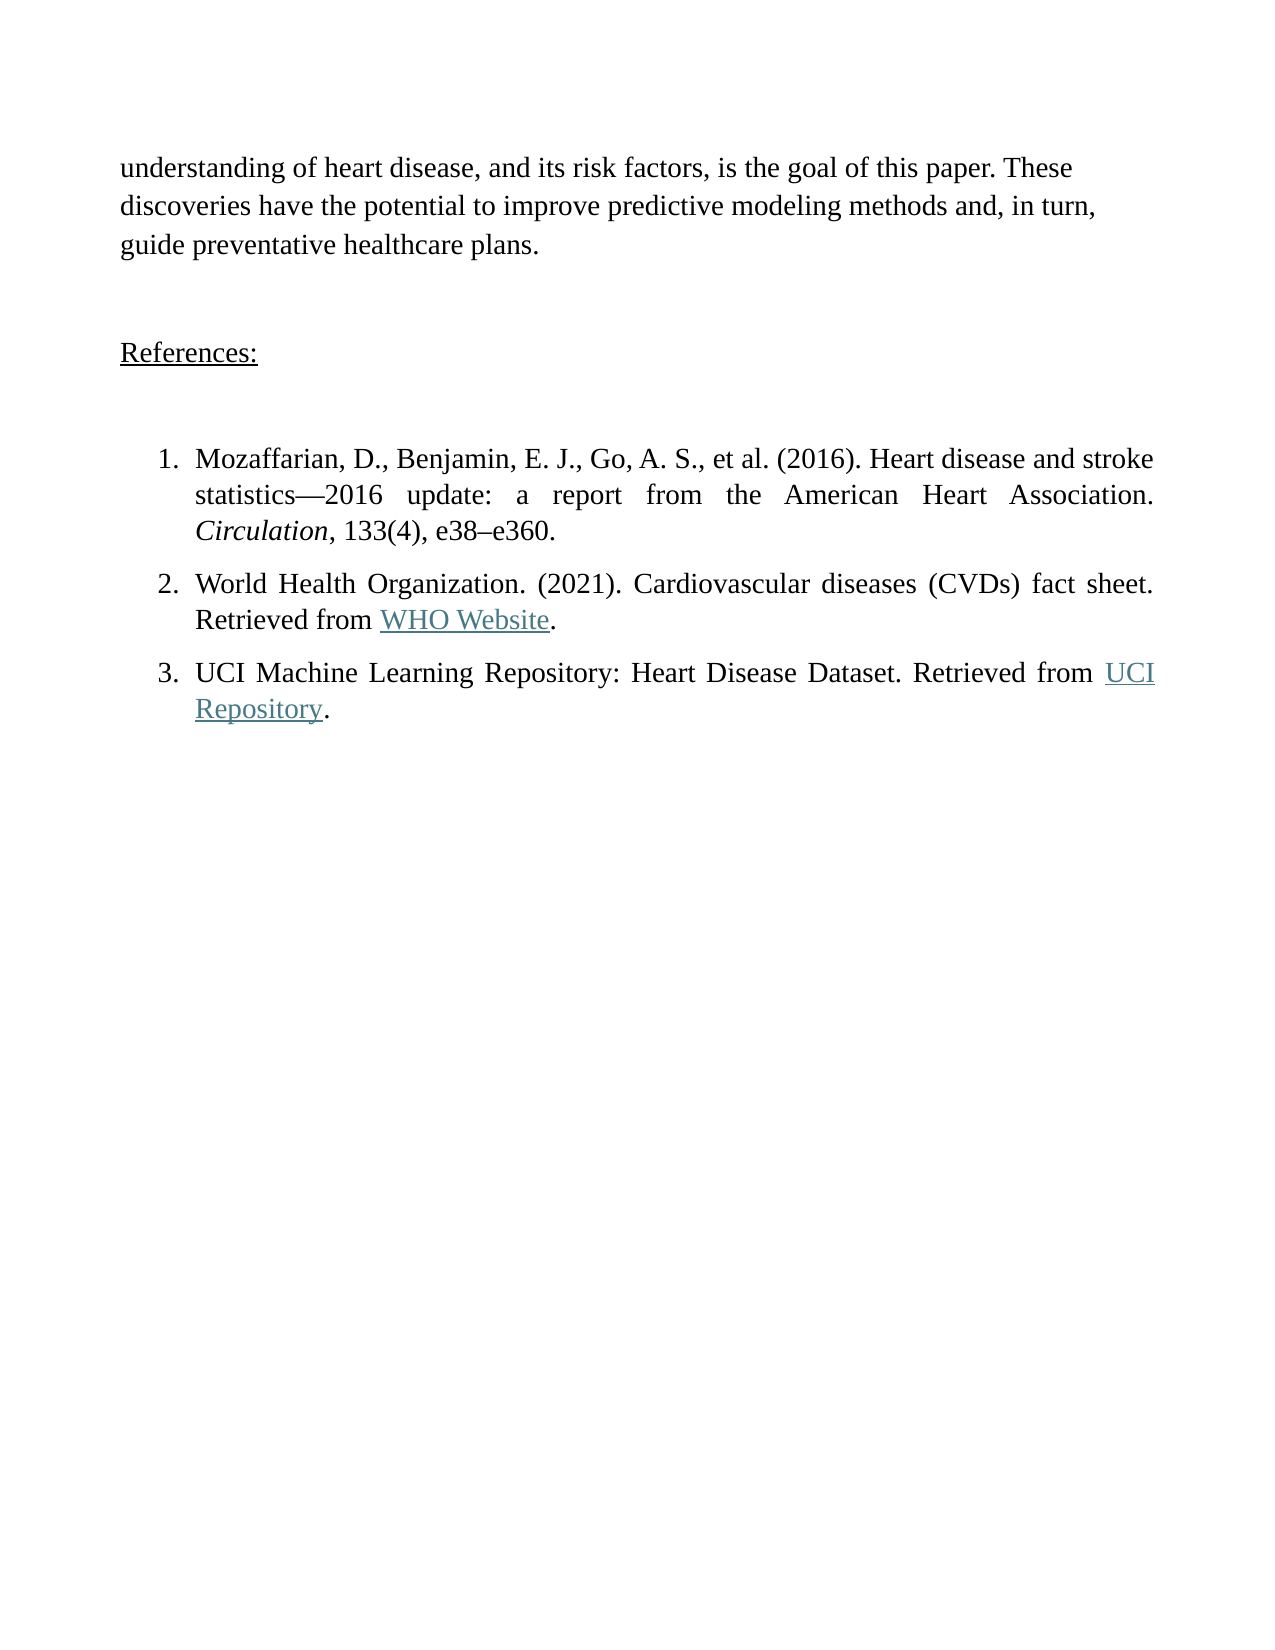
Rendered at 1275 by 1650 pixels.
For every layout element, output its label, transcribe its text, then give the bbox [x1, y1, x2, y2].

list Mozaffarian, D., Benjamin, E. J., Go, A. S., et al. (2016). Heart disease and stroke statistics—2016 update: a report from the American Heart Association. Circulation, 133(4), e38–e360. [157, 441, 1155, 547]
list World Health Organization. (2021). Cardiovascular diseases (CVDs) fact sheet. Retrieved from WHO Website. [157, 566, 1155, 636]
text References: [120, 335, 1155, 369]
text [120, 150, 1155, 261]
list UCI Machine Learning Repository: Heart Disease Dataset. Retrieved from UCI Repository. [157, 655, 1155, 724]
